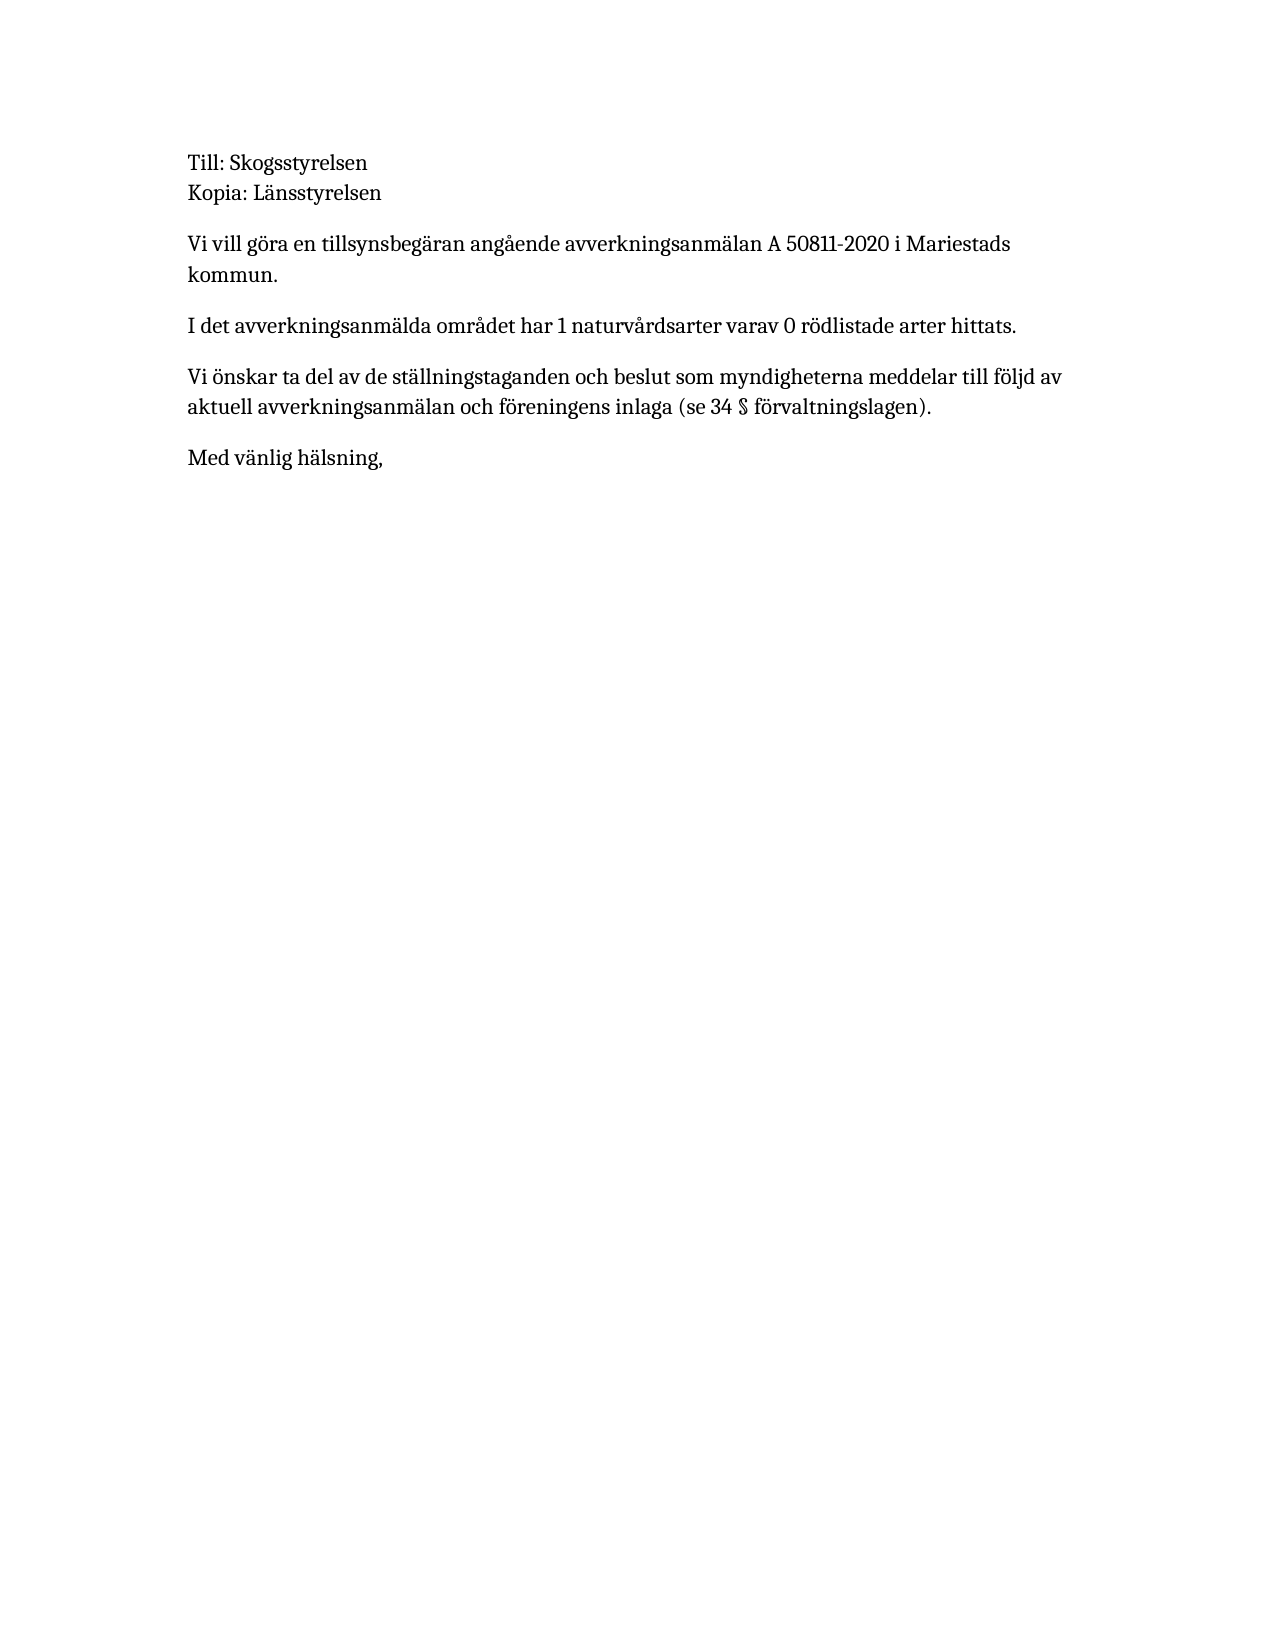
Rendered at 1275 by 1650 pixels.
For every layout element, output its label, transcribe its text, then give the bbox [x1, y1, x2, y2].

text Till: Skogsstyrelsen Kopia: Länsstyrelsen [187, 150, 1087, 207]
text Vi vill göra en tillsynsbegäran angående avverkningsanmälan A 50811-2020 i Mariestads kommun. [187, 231, 1087, 288]
text Vi önskar ta del av de ställningstaganden och beslut som myndigheterna meddelar till följd av aktuell avverkningsanmälan och föreningens inlaga (se 34 § förvaltningslagen). [187, 363, 1087, 420]
text I det avverkningsanmälda området har 1 naturvårdsarter varav 0 rödlistade arter hittats. [187, 312, 1087, 339]
text Med vänlig hälsning, [187, 445, 1087, 501]
